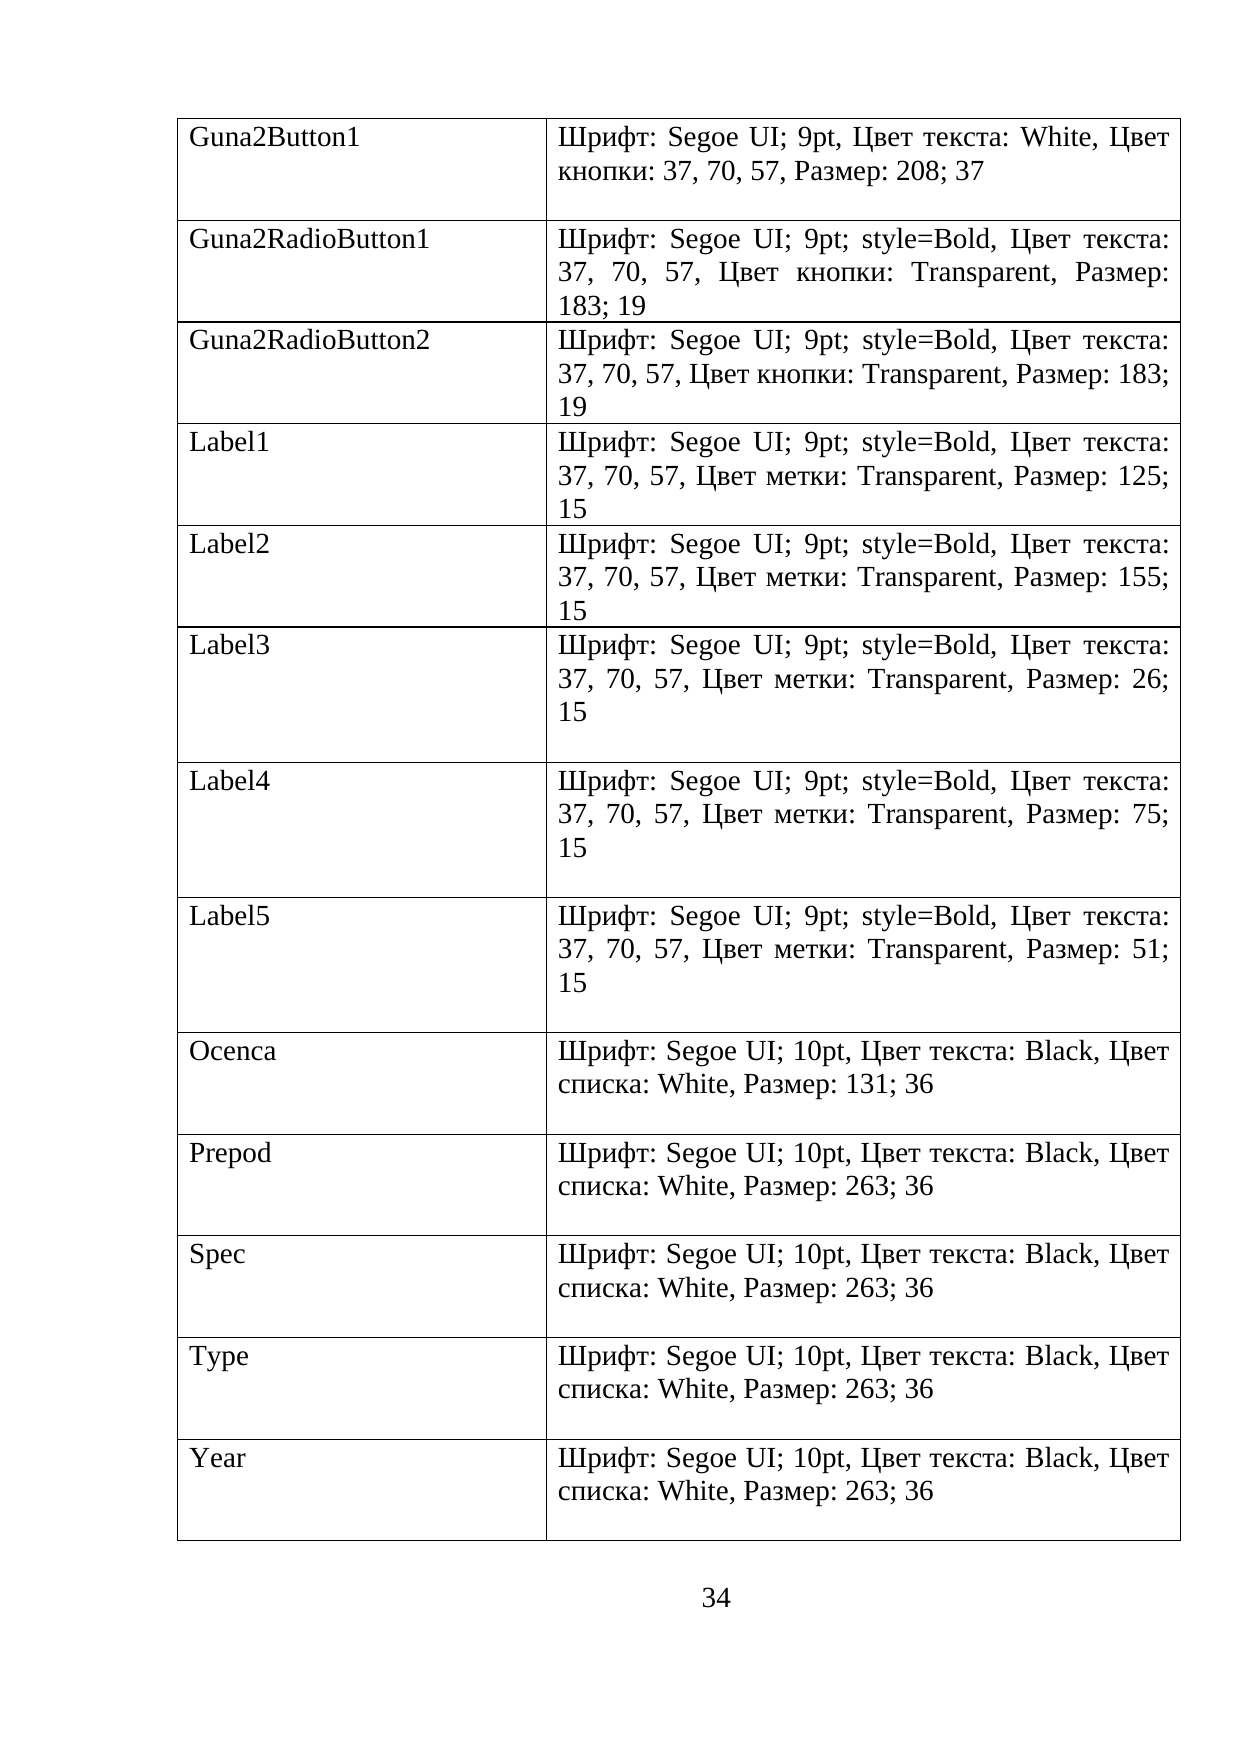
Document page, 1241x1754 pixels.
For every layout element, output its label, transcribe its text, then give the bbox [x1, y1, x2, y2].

table_cell Шрифт: Segoe UI; 10pt, Цвет текста: Black, Цвет списка: White, Размер: 263; 36 [547, 1135, 1180, 1235]
table_cell Label1 [178, 424, 546, 525]
table_cell Шрифт: Segoe UI; 9pt, Цвет текста: White, Цвет кнопки: 37, 70, 57, Размер: 208; 37 [547, 119, 1180, 220]
table_cell Guna2RadioButton1 [178, 221, 546, 321]
table_cell Шрифт: Segoe UI; 10pt, Цвет текста: Black, Цвет списка: White, Размер: 131; 36 [547, 1033, 1180, 1134]
table_cell Guna2RadioButton2 [178, 323, 546, 423]
table_cell Label4 [178, 763, 546, 897]
table_cell Year [178, 1440, 546, 1540]
table_cell Шрифт: Segoe UI; 9pt; style=Bold, Цвет текста: 37, 70, 57, Цвет метки: Transparent, Размер: 75; 15 [547, 763, 1180, 897]
table_cell Шрифт: Segoe UI; 9pt; style=Bold, Цвет текста: 37, 70, 57, Цвет кнопки: Transparent, Размер: 183; 19 [547, 221, 1180, 321]
table_cell Type [178, 1338, 546, 1439]
table_cell Шрифт: Segoe UI; 9pt; style=Bold, Цвет текста: 37, 70, 57, Цвет метки: Transparent, Размер: 125; 15 [547, 424, 1180, 525]
table_cell Prepod [178, 1135, 546, 1235]
table_cell Шрифт: Segoe UI; 9pt; style=Bold, Цвет текста: 37, 70, 57, Цвет метки: Transparent, Размер: 51; 15 [547, 898, 1180, 1032]
table_cell Шрифт: Segoe UI; 10pt, Цвет текста: Black, Цвет списка: White, Размер: 263; 36 [547, 1338, 1180, 1439]
table_cell Spec [178, 1236, 546, 1337]
table_cell Label3 [178, 628, 546, 762]
table_cell Ocenca [178, 1033, 546, 1134]
table_cell Label5 [178, 898, 546, 1032]
table_cell Шрифт: Segoe UI; 10pt, Цвет текста: Black, Цвет списка: White, Размер: 263; 36 [547, 1440, 1180, 1540]
table_cell Шрифт: Segoe UI; 9pt; style=Bold, Цвет текста: 37, 70, 57, Цвет метки: Transparent, Размер: 155; 15 [547, 526, 1180, 626]
table_cell Label2 [178, 526, 546, 626]
table_cell Шрифт: Segoe UI; 9pt; style=Bold, Цвет текста: 37, 70, 57, Цвет метки: Transparent, Размер: 26; 15 [547, 628, 1180, 762]
table_cell Guna2Button1 [178, 119, 546, 220]
table_cell Шрифт: Segoe UI; 9pt; style=Bold, Цвет текста: 37, 70, 57, Цвет кнопки: Transparent, Размер: 183; 19 [547, 323, 1180, 423]
table_cell Шрифт: Segoe UI; 10pt, Цвет текста: Black, Цвет списка: White, Размер: 263; 36 [547, 1236, 1180, 1337]
